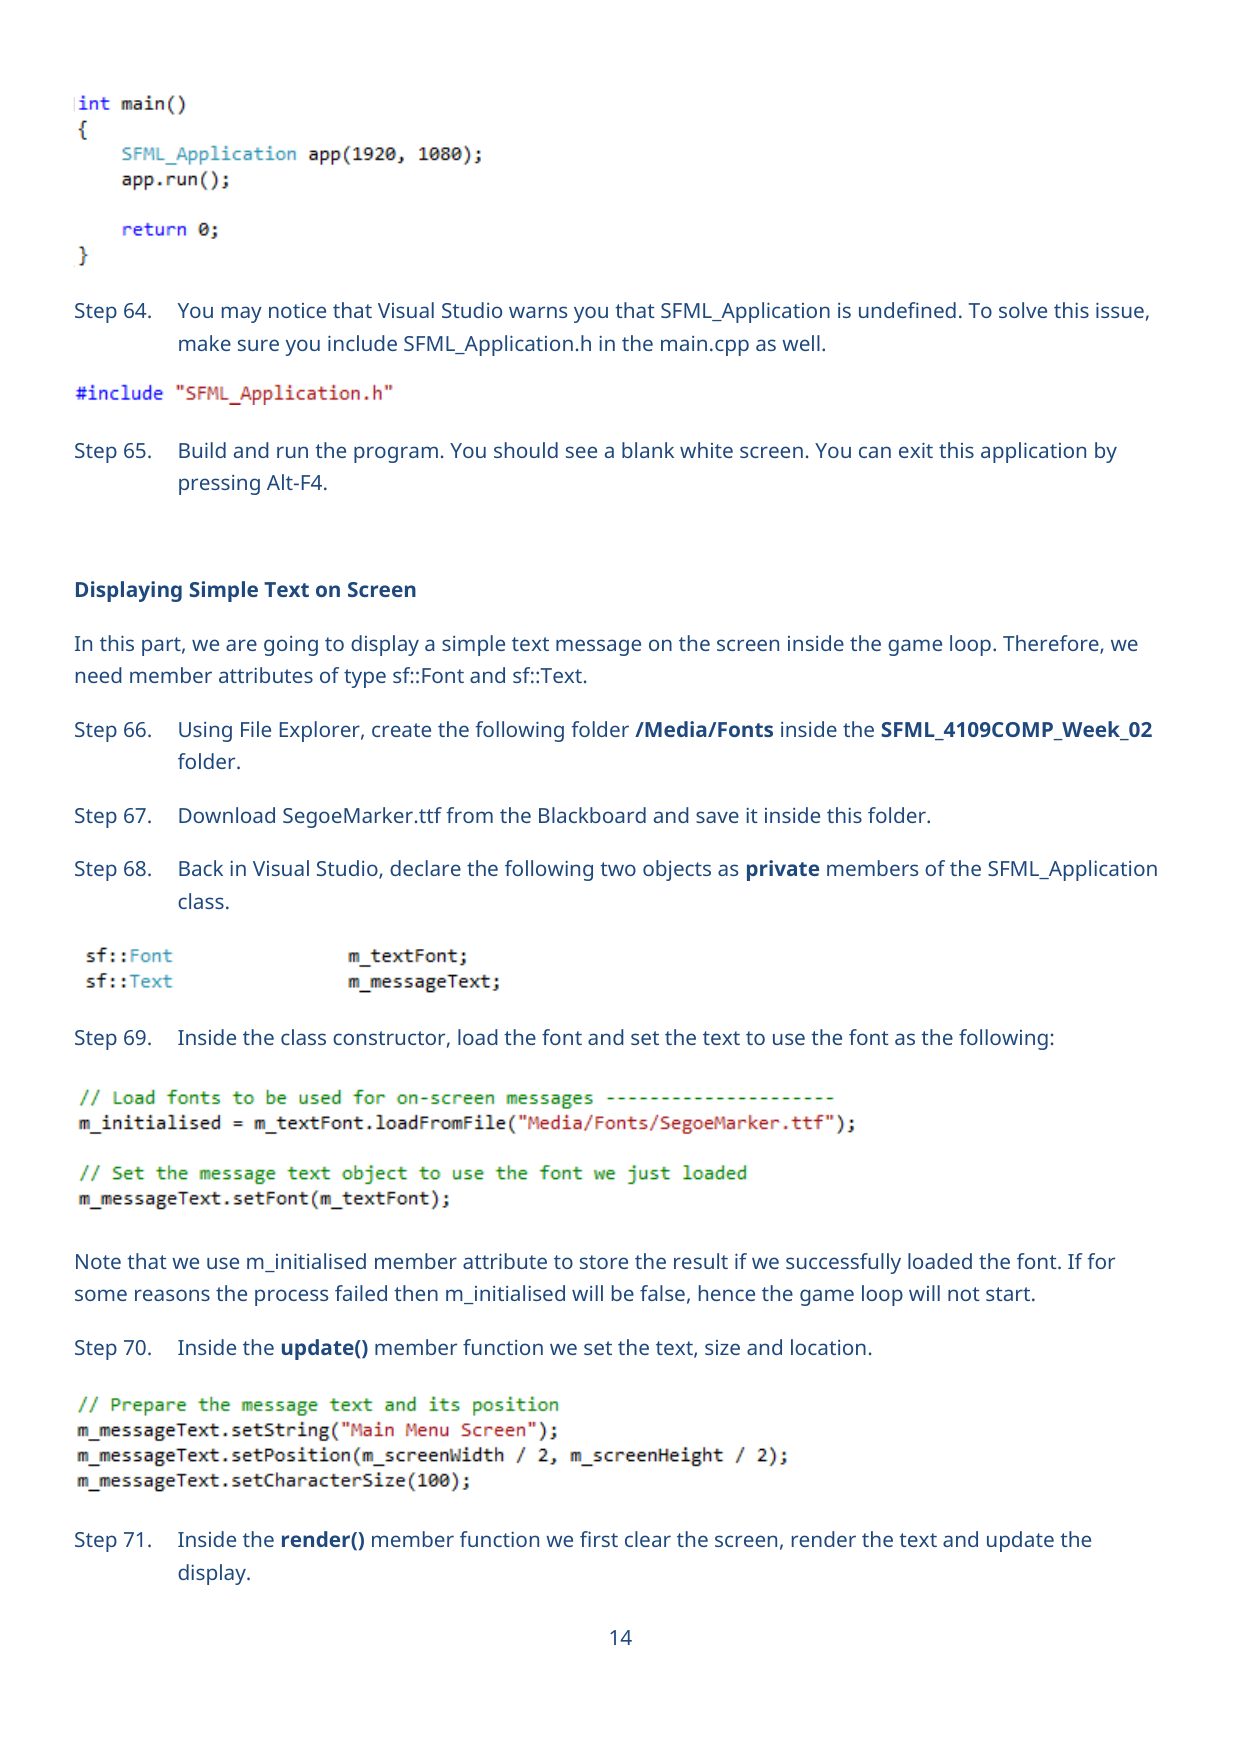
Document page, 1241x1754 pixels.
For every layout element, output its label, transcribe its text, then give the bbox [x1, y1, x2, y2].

picture [73, 1386, 796, 1501]
text Displaying Simple Text on Screen [74, 575, 1167, 604]
list Back in Visual Studio, declare the following two objects as private members of the SFML_Application class. [74, 854, 1167, 915]
picture [73, 940, 510, 999]
picture [73, 88, 492, 272]
list Download SegoeMarker.ttf from the Blackboard and save it inside this folder. [74, 801, 1167, 829]
list Inside the class constructor, load the font and set the text to use the font as the following: [74, 1023, 1167, 1052]
list Build and run the program. You should see a blank white screen. You can exit this application by pressing Alt-F4. [74, 436, 1167, 497]
text In this part, we are going to display a simple text message on the screen inside the game loop. Therefore, we need member attributes of type sf::Font and sf::Text. [74, 629, 1167, 690]
list Inside the render() member function we first clear the screen, render the text and update the display. [74, 1526, 1167, 1587]
list Inside the update() member function we set the text, size and location. [74, 1333, 1167, 1361]
picture [73, 382, 399, 405]
picture [73, 1076, 862, 1222]
list Using File Explorer, create the following folder /Media/Fonts inside the SFML_4109COMP_Week_02 folder. [74, 715, 1167, 776]
text Note that we use m_initialised member attribute to store the result if we successfully loaded the font. If for some reasons the process failed then m_initialised will be false, hence the game loop will not start. [74, 1247, 1167, 1308]
list You may notice that Visual Studio warns you that SFML_Application is undefined. To solve this issue, make sure you include SFML_Application.h in the main.cpp as well. [74, 296, 1167, 357]
